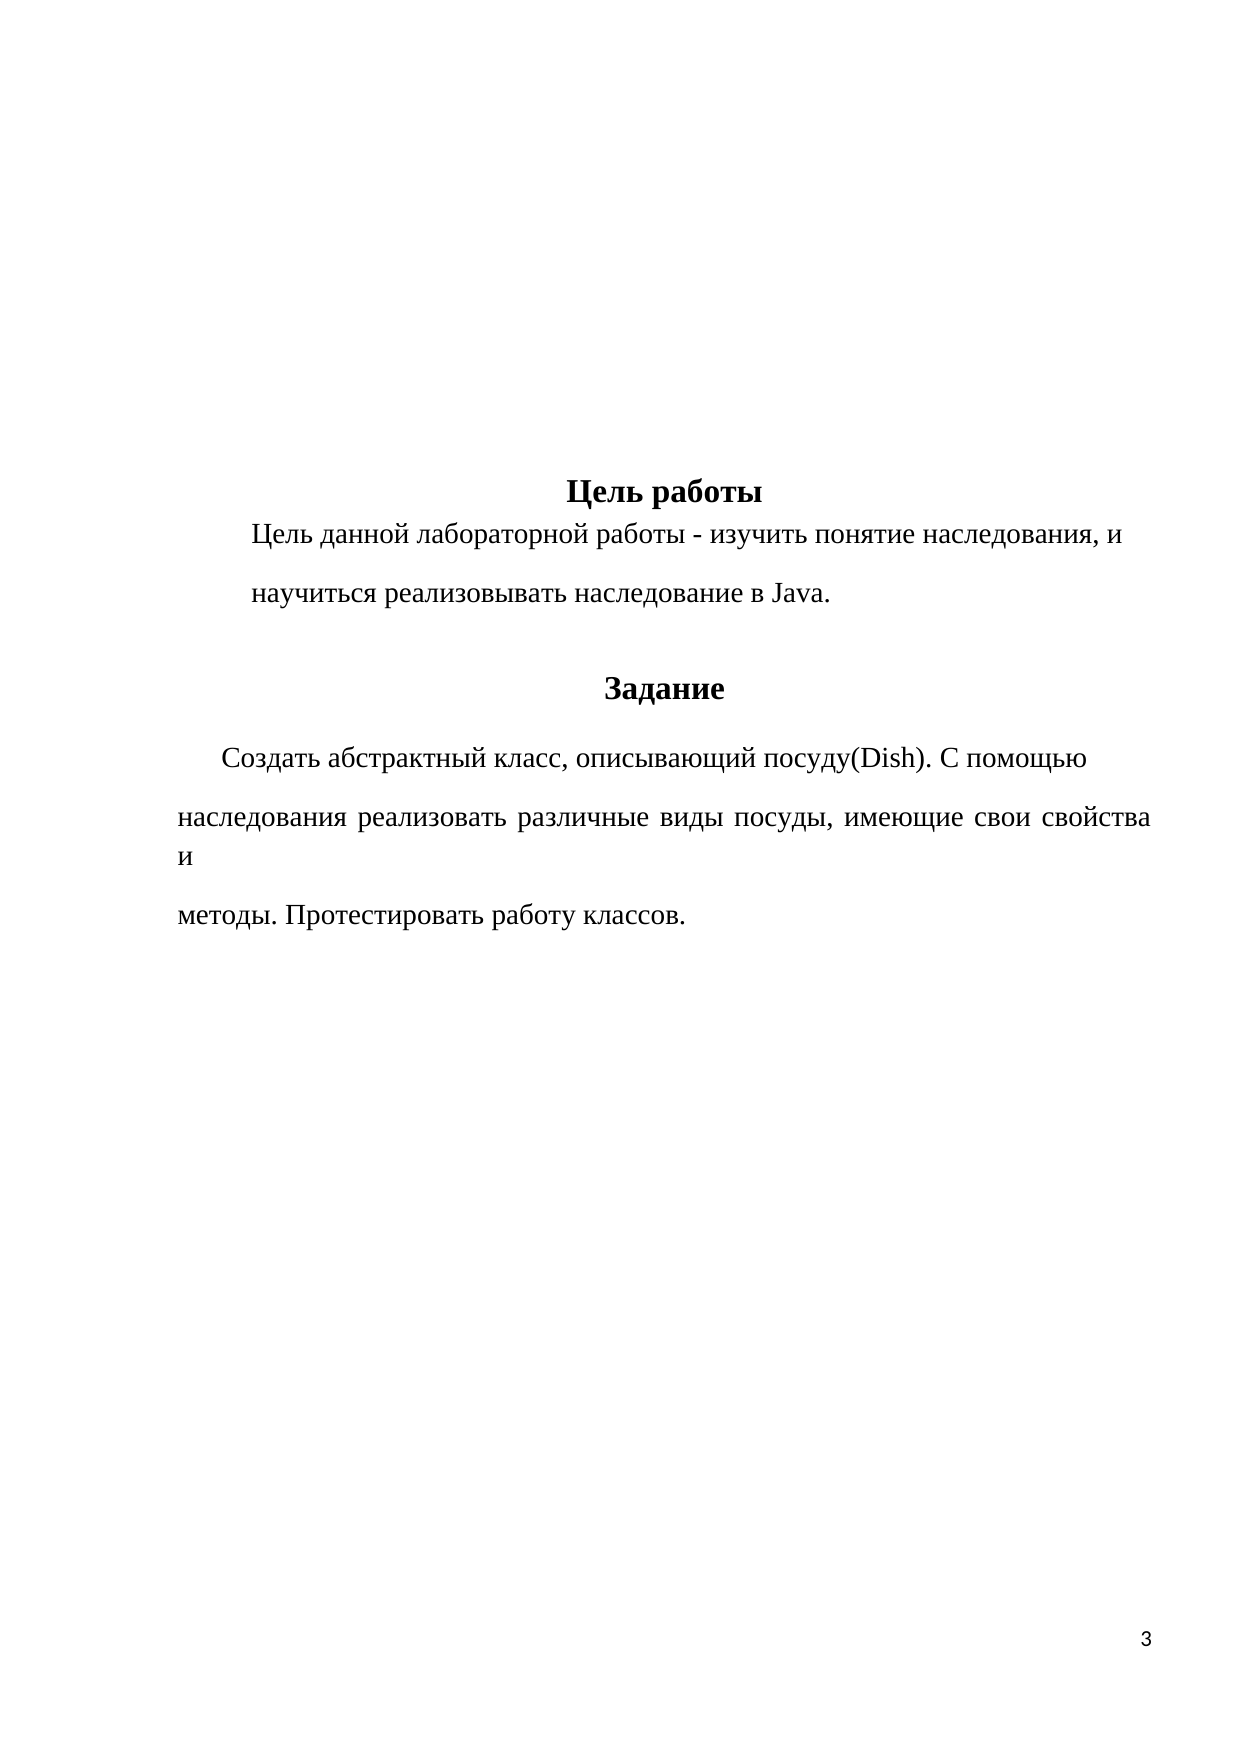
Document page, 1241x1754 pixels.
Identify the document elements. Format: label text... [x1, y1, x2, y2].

text Создать абстрактный класс, описывающий посуду(Dish). С помощью [177, 740, 1152, 773]
text наследования реализовать различные виды посуды, имеющие свои свойства и [177, 799, 1152, 871]
text методы. Протестировать работу классов. [177, 897, 1152, 931]
text Цель данной лабораторной работы - изучить понятие наследования, и [177, 516, 1152, 549]
subtitle Цель работы [177, 472, 1152, 510]
text научиться реализовывать наследование в Java. [177, 575, 1152, 609]
text Задание [177, 668, 1152, 706]
